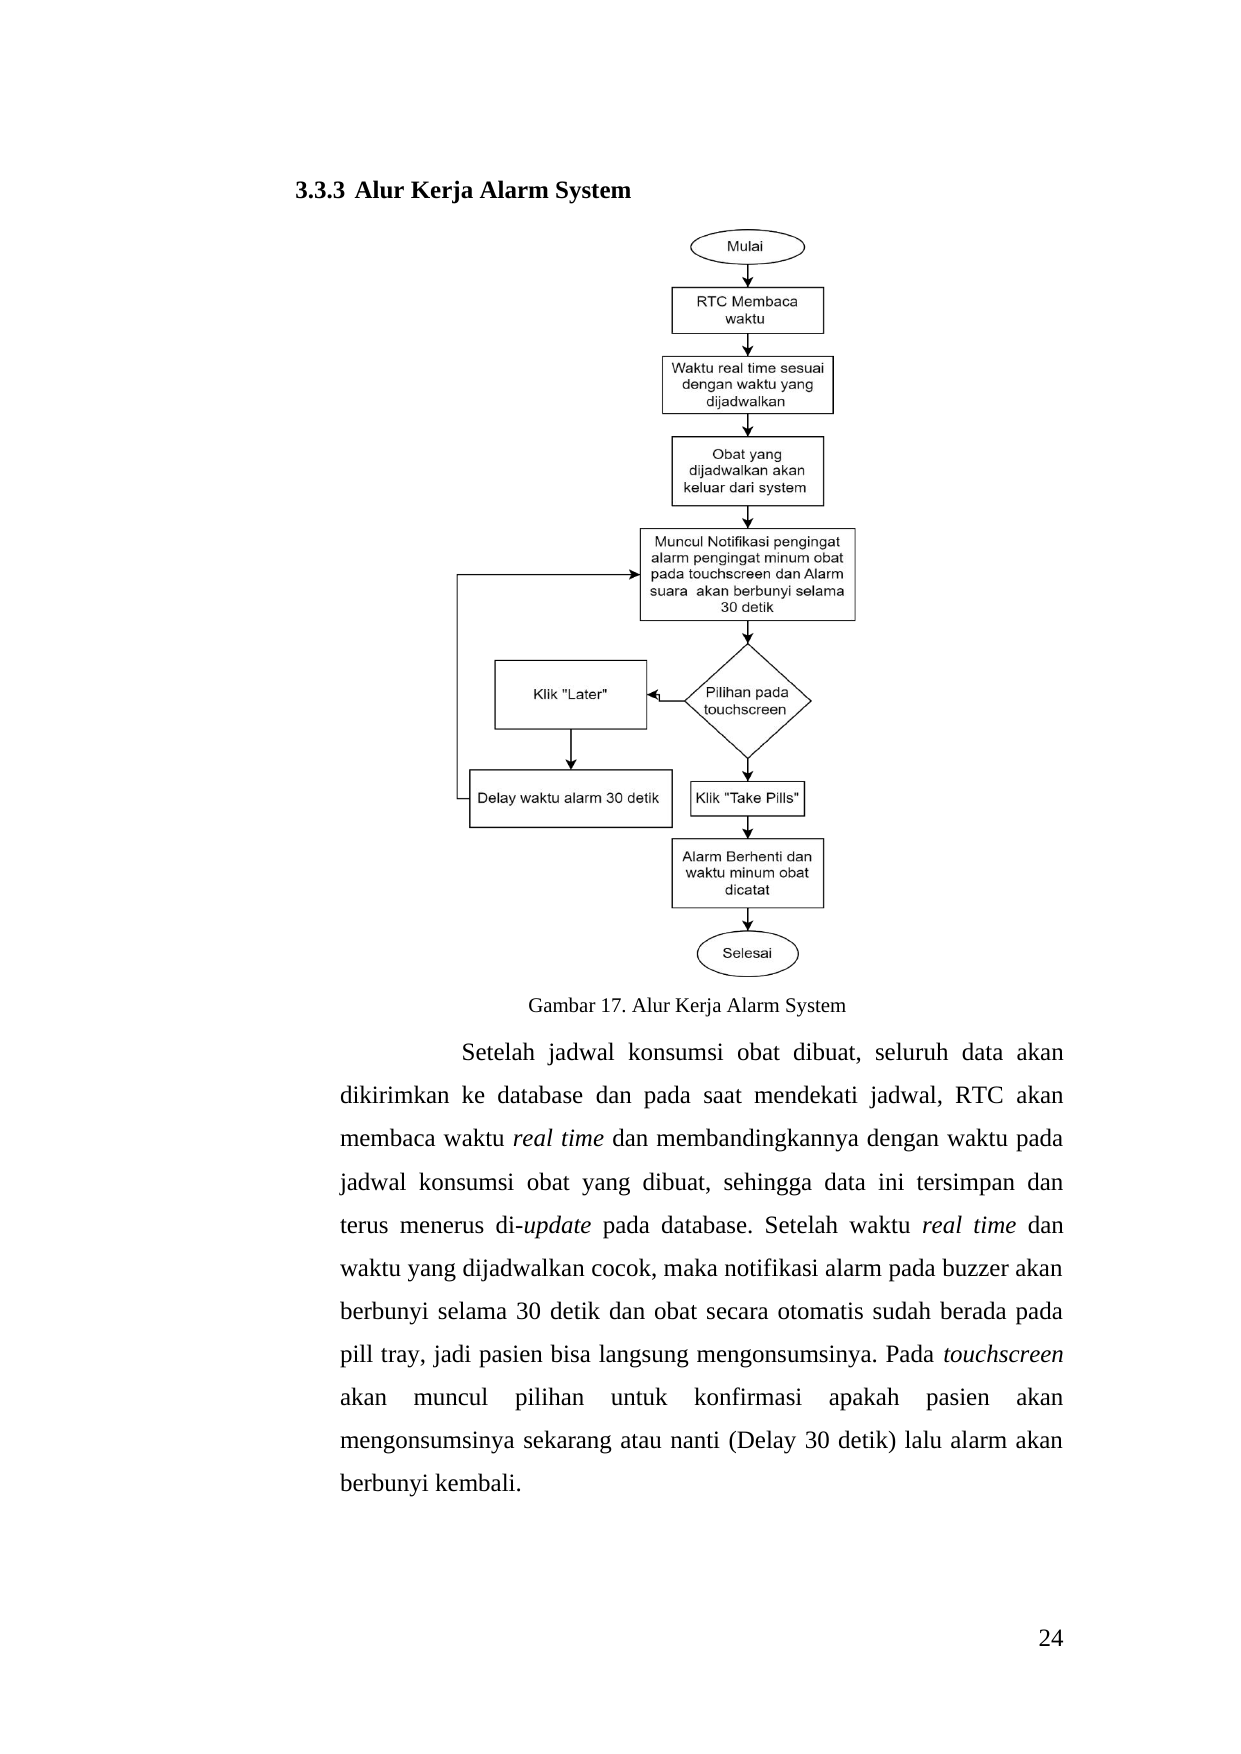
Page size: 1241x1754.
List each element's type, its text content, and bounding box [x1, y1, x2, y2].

picture [456, 229, 856, 977]
text Setelah jadwal konsumsi obat dibuat, seluruh data akan dikirimkan ke database dan pada saat mendekati jadwal, RTC akan membaca waktu real time dan membandingkannya dengan waktu pada jadwal konsumsi obat yang dibuat, sehingga data ini tersimpan dan terus menerus di-update pada database. Setelah waktu real time dan waktu yang dijadwalkan cocok, maka notifikasi alarm pada buzzer akan berbunyi selama 30 detik dan obat secara otomatis sudah berada pada pill tray, jadi pasien bisa langsung mengonsumsinya. Pada touchscreen akan muncul pilihan untuk konfirmasi apakah pasien akan mengonsumsinya sekarang atau nanti (Delay 30 detik) lalu alarm akan berbunyi kembali. [340, 1037, 1064, 1497]
subtitle Alur Kerja Alarm System [295, 175, 1196, 204]
